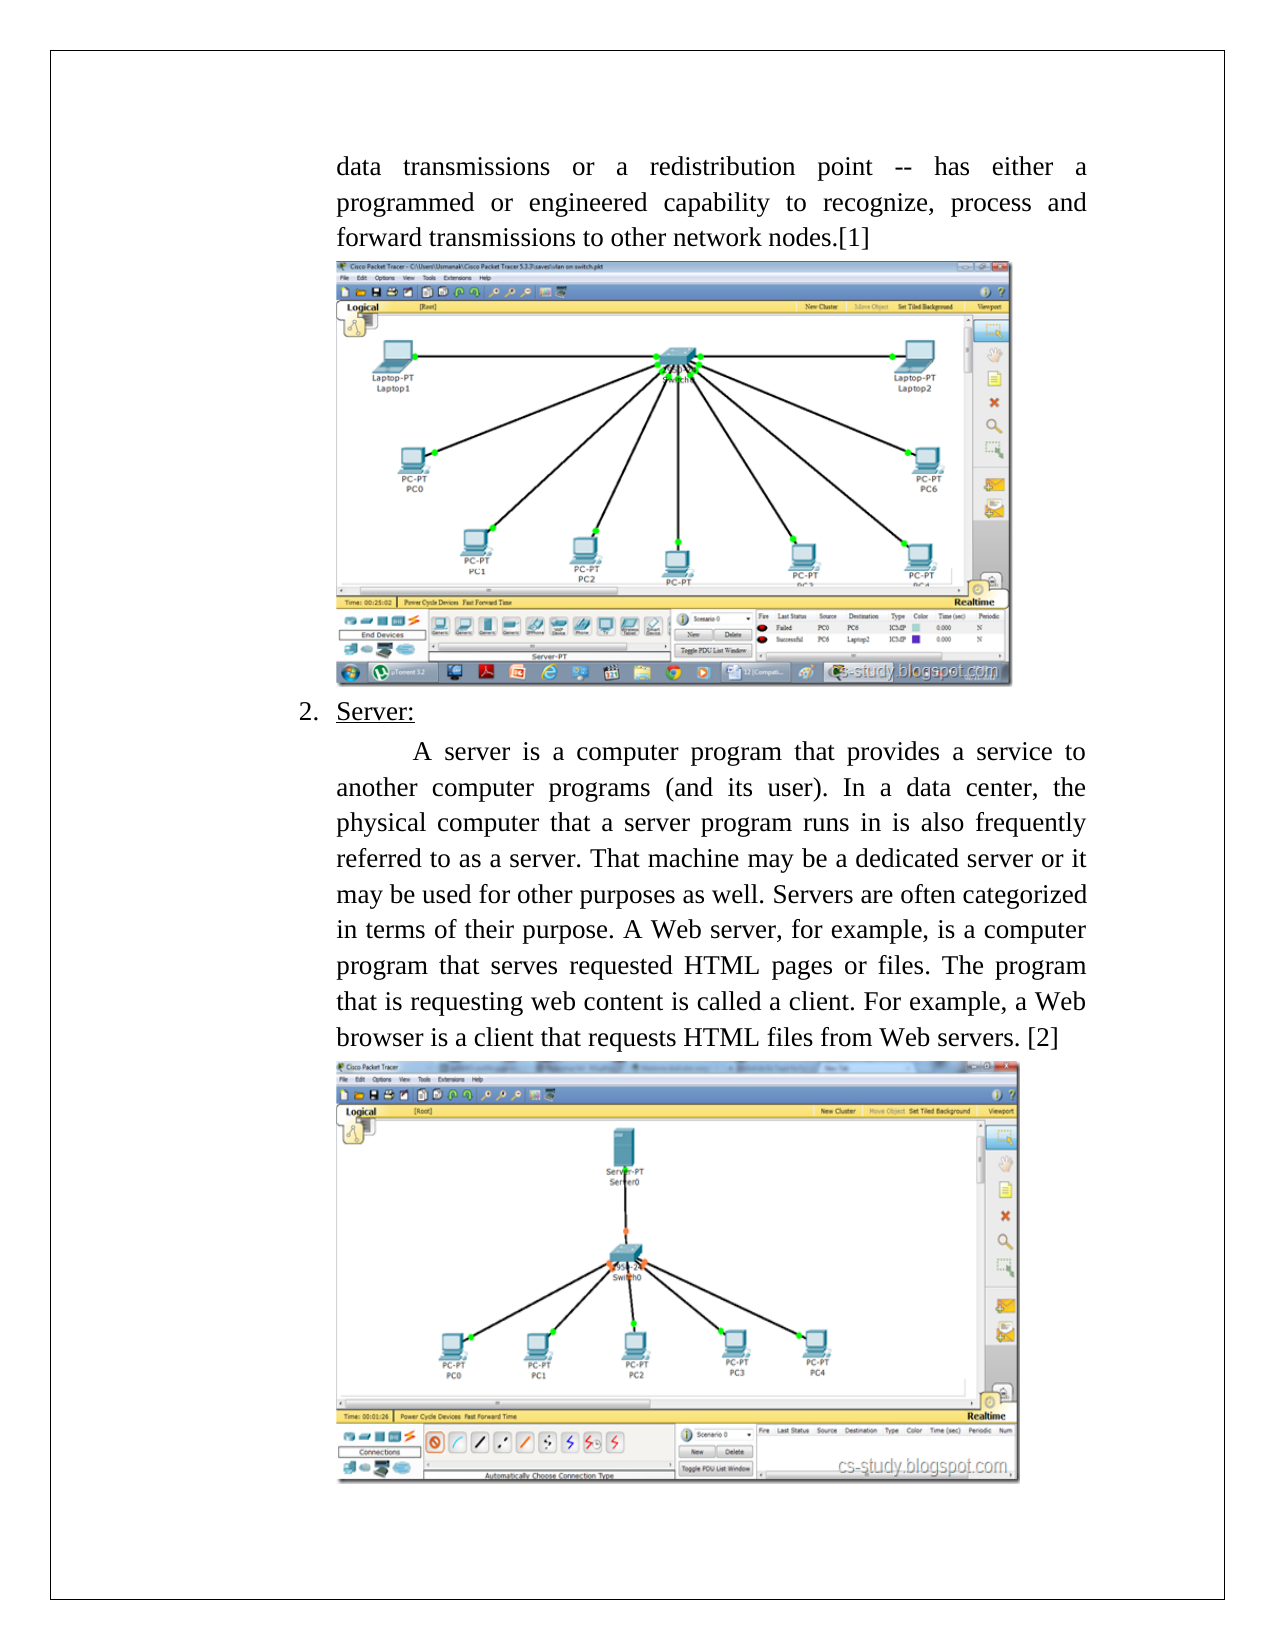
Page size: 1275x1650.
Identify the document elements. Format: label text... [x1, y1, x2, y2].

picture [336, 261, 1013, 687]
list Server: [299, 695, 1087, 726]
list A server is a computer program that provides a service to another computer programs (and its user). In a data center, the physical computer that a server program runs in is also frequently referred to as a server. That machine may be a dedicated server or it may be used for other purposes as well. Servers are often categorized in terms of their purpose. A Web server, for example, is a computer program that serves requested HTML pages or files. The program that is requesting web content is called a client. For example, a Web browser is a client that requests HTML files from Web servers. [2] [336, 735, 1087, 1052]
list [336, 150, 1087, 253]
picture [336, 1061, 1020, 1484]
